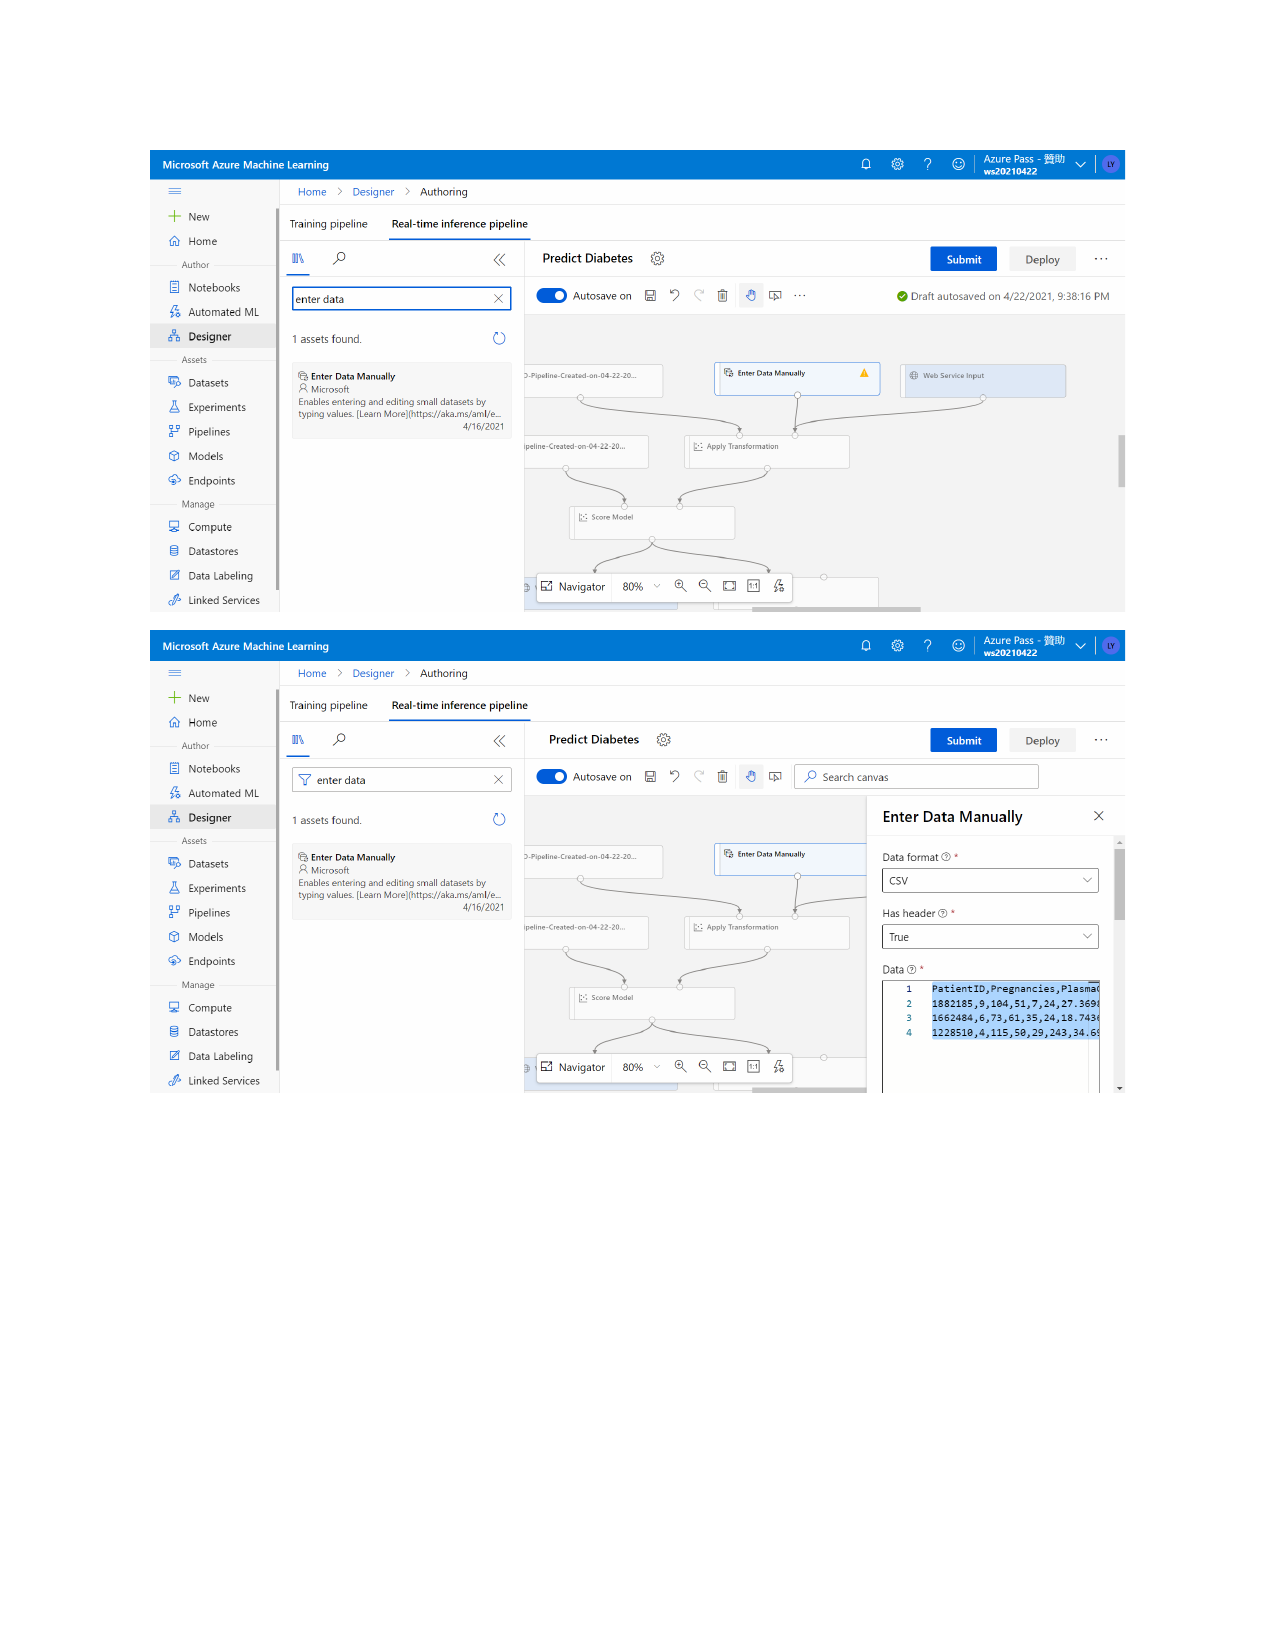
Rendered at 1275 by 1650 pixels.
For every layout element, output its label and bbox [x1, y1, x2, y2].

picture [150, 150, 1125, 612]
picture [150, 630, 1125, 1093]
